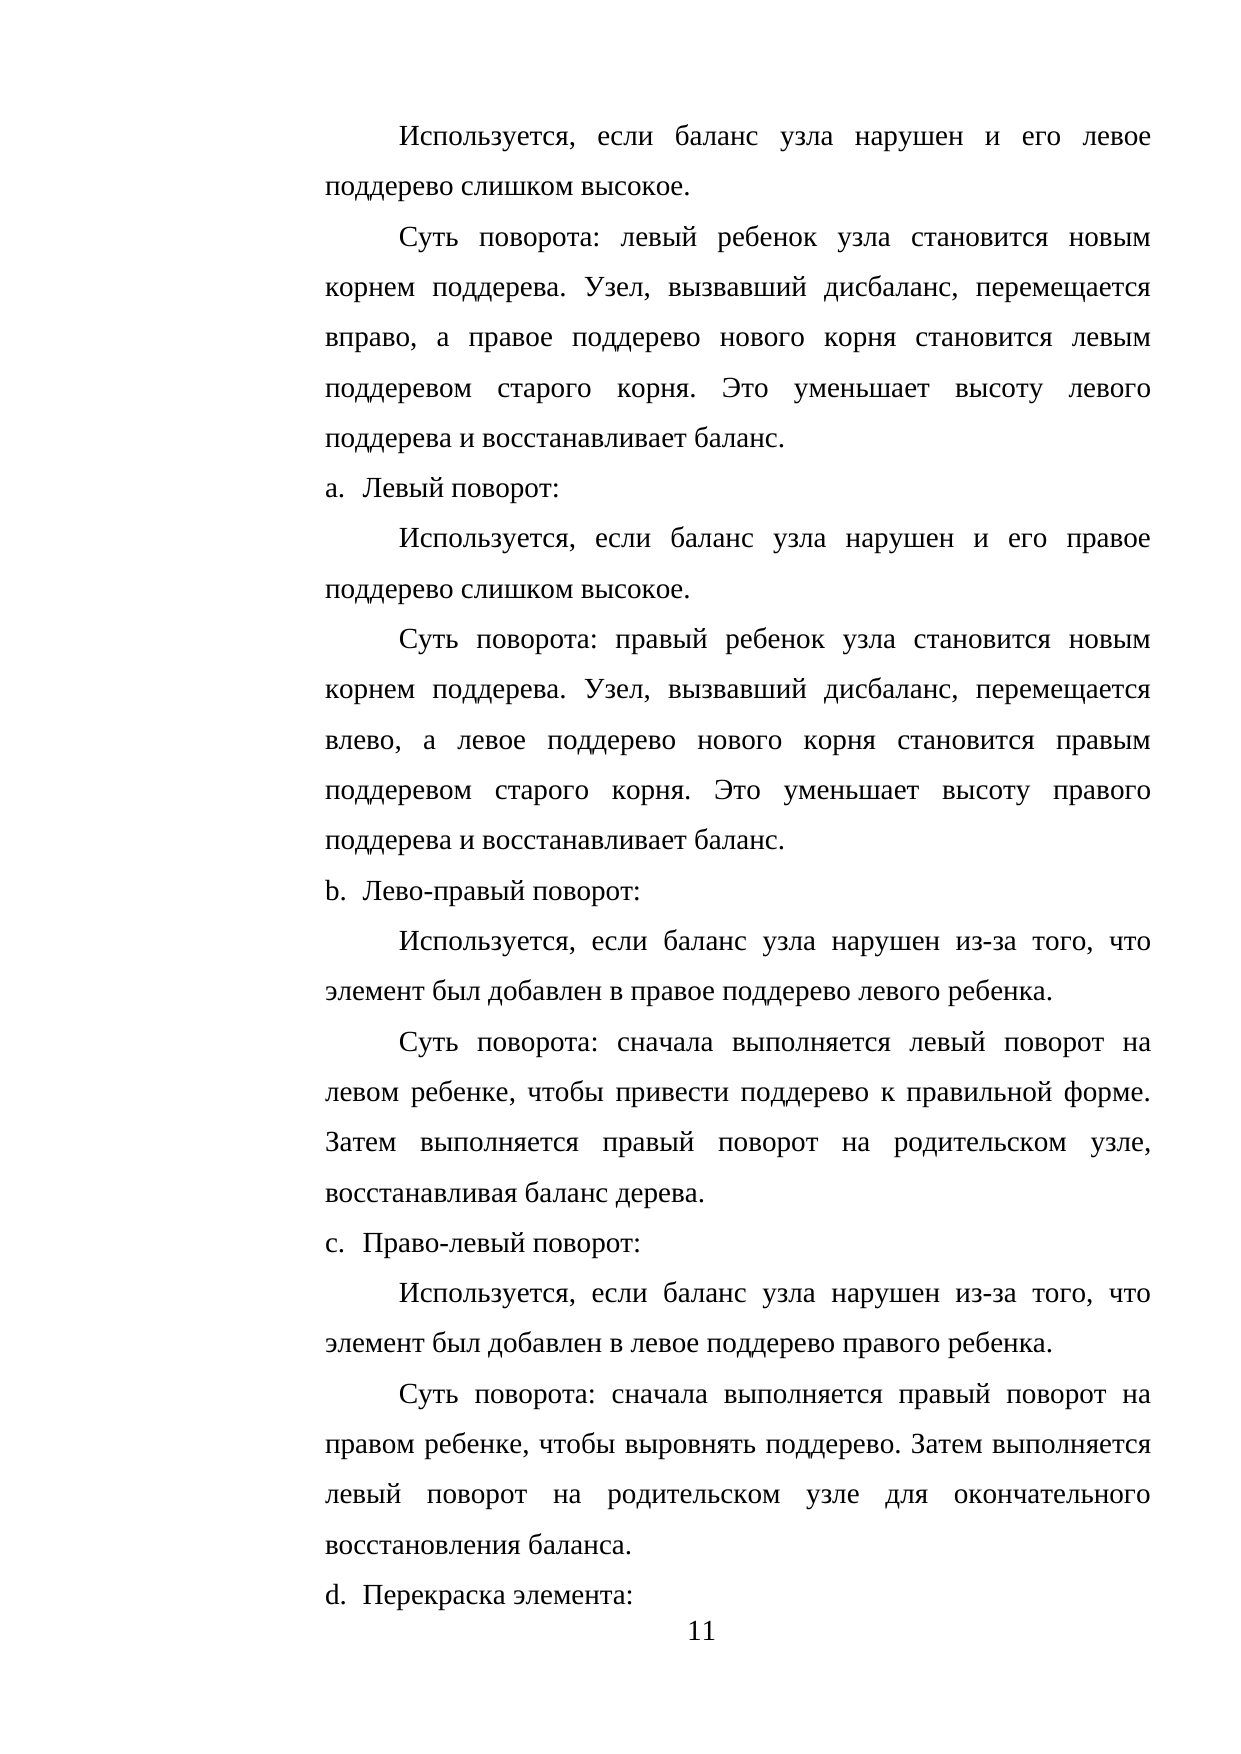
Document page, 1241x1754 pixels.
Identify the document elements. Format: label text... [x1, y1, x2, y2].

text Используется, если баланс узла нарушен и его левое поддерево слишком высокое. [325, 118, 1152, 202]
list Право-левый поворот: [325, 1225, 1152, 1258]
text Суть поворота: сначала выполняется левый поворот на левом ребенке, чтобы привести поддерево к правильной форме. Затем выполняется правый поворот на родительском узле, восстанавливая баланс дерева. [325, 1024, 1152, 1208]
text Суть поворота: левый ребенок узла становится новым корнем поддерева. Узел, вызвавший дисбаланс, перемещается вправо, а правое поддерево нового корня становится левым поддеревом старого корня. Это уменьшает высоту левого поддерева и восстанавливает баланс. [325, 219, 1152, 453]
text Суть поворота: правый ребенок узла становится новым корнем поддерева. Узел, вызвавший дисбаланс, перемещается влево, а левое поддерево нового корня становится правым поддеревом старого корня. Это уменьшает высоту правого поддерева и восстанавливает баланс. [325, 621, 1152, 856]
list Лево-правый поворот: [325, 873, 1152, 906]
text Используется, если баланс узла нарушен из-за того, что элемент был добавлен в левое поддерево правого ребенка. [325, 1275, 1152, 1359]
list Левый поворот: [325, 470, 1152, 504]
list Перекраска элемента: [325, 1577, 1152, 1611]
text Используется, если баланс узла нарушен из-за того, что элемент был добавлен в правое поддерево левого ребенка. [325, 923, 1152, 1007]
text Используется, если баланс узла нарушен и его правое поддерево слишком высокое. [325, 521, 1152, 604]
text Суть поворота: сначала выполняется правый поворот на правом ребенке, чтобы выровнять поддерево. Затем выполняется левый поворот на родительском узле для окончательного восстановления баланса. [325, 1376, 1152, 1560]
